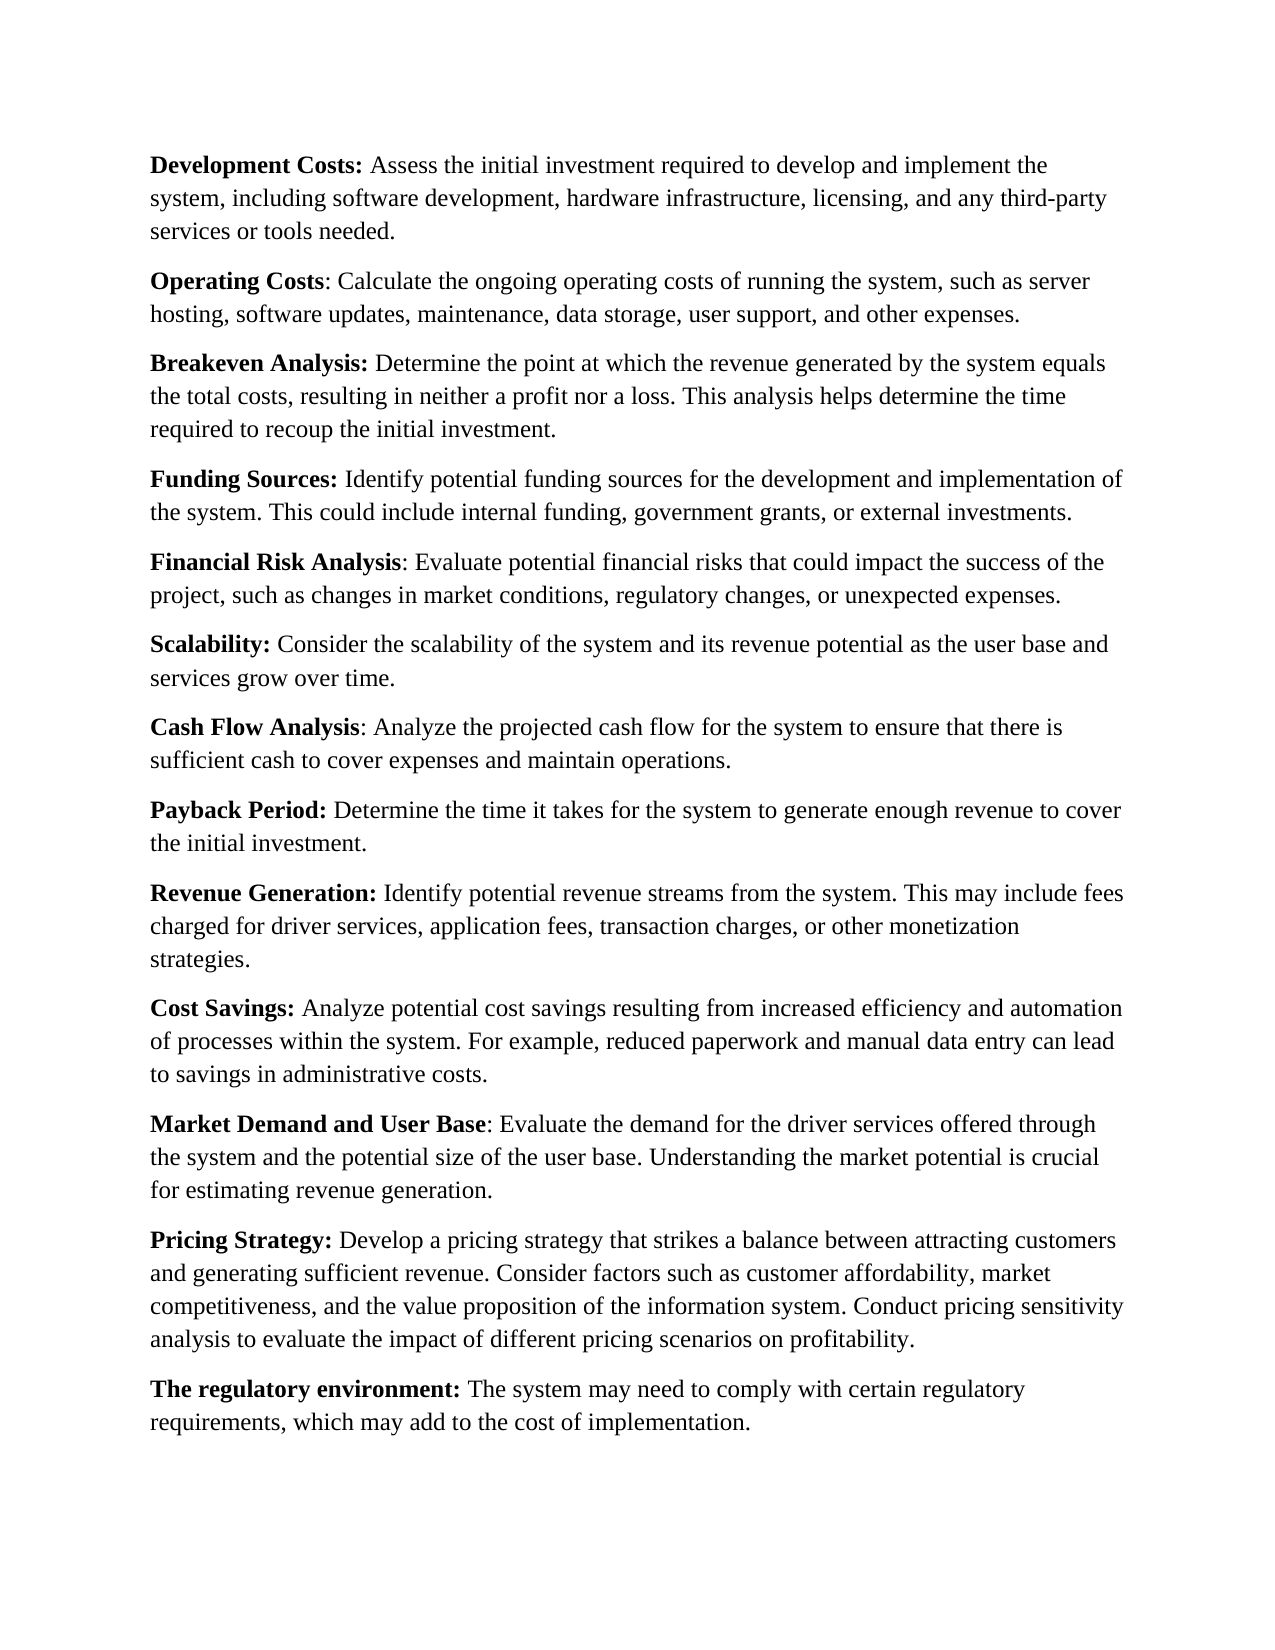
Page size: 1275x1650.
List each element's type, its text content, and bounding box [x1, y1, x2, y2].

text Pricing Strategy: Develop a pricing strategy that strikes a balance between attracting customers and generating sufficient revenue. Consider factors such as customer affordability, market competitiveness, and the value proposition of the information system. Conduct pricing sensitivity analysis to evaluate the impact of different pricing scenarios on profitability. [150, 1225, 1125, 1353]
text Development Costs: Assess the initial investment required to develop and implement the system, including software development, hardware infrastructure, licensing, and any third-party services or tools needed. [150, 150, 1125, 245]
text Breakeven Analysis: Determine the point at which the revenue generated by the system equals the total costs, resulting in neither a profit nor a loss. This analysis helps determine the time required to recoup the initial investment. [150, 348, 1125, 443]
text The regulatory environment: The system may need to comply with certain regulatory requirements, which may add to the cost of implementation. [150, 1374, 1125, 1435]
text Operating Costs: Calculate the ongoing operating costs of running the system, such as server hosting, software updates, maintenance, data storage, user support, and other expenses. [150, 266, 1125, 327]
text Cash Flow Analysis: Analyze the projected cash flow for the system to ensure that there is sufficient cash to cover expenses and maintain operations. [150, 712, 1125, 774]
text Funding Sources: Identify potential funding sources for the development and implementation of the system. This could include internal funding, government grants, or external investments. [150, 464, 1125, 526]
text Financial Risk Analysis: Evaluate potential financial risks that could impact the success of the project, such as changes in market conditions, regulatory changes, or unexpected expenses. [150, 547, 1125, 609]
text Market Demand and User Base: Evaluate the demand for the driver services offered through the system and the potential size of the user base. Understanding the market potential is crucial for estimating revenue generation. [150, 1109, 1125, 1204]
text Revenue Generation: Identify potential revenue streams from the system. This may include fees charged for driver services, application fees, transaction charges, or other monetization strategies. [150, 878, 1125, 972]
text Scalability: Consider the scalability of the system and its revenue potential as the user base and services grow over time. [150, 629, 1125, 691]
text Cost Savings: Analyze potential cost savings resulting from increased efficiency and automation of processes within the system. For example, reduced paperwork and manual data entry can lead to savings in administrative costs. [150, 993, 1125, 1088]
text Payback Period: Determine the time it takes for the system to generate enough revenue to cover the initial investment. [150, 795, 1125, 857]
